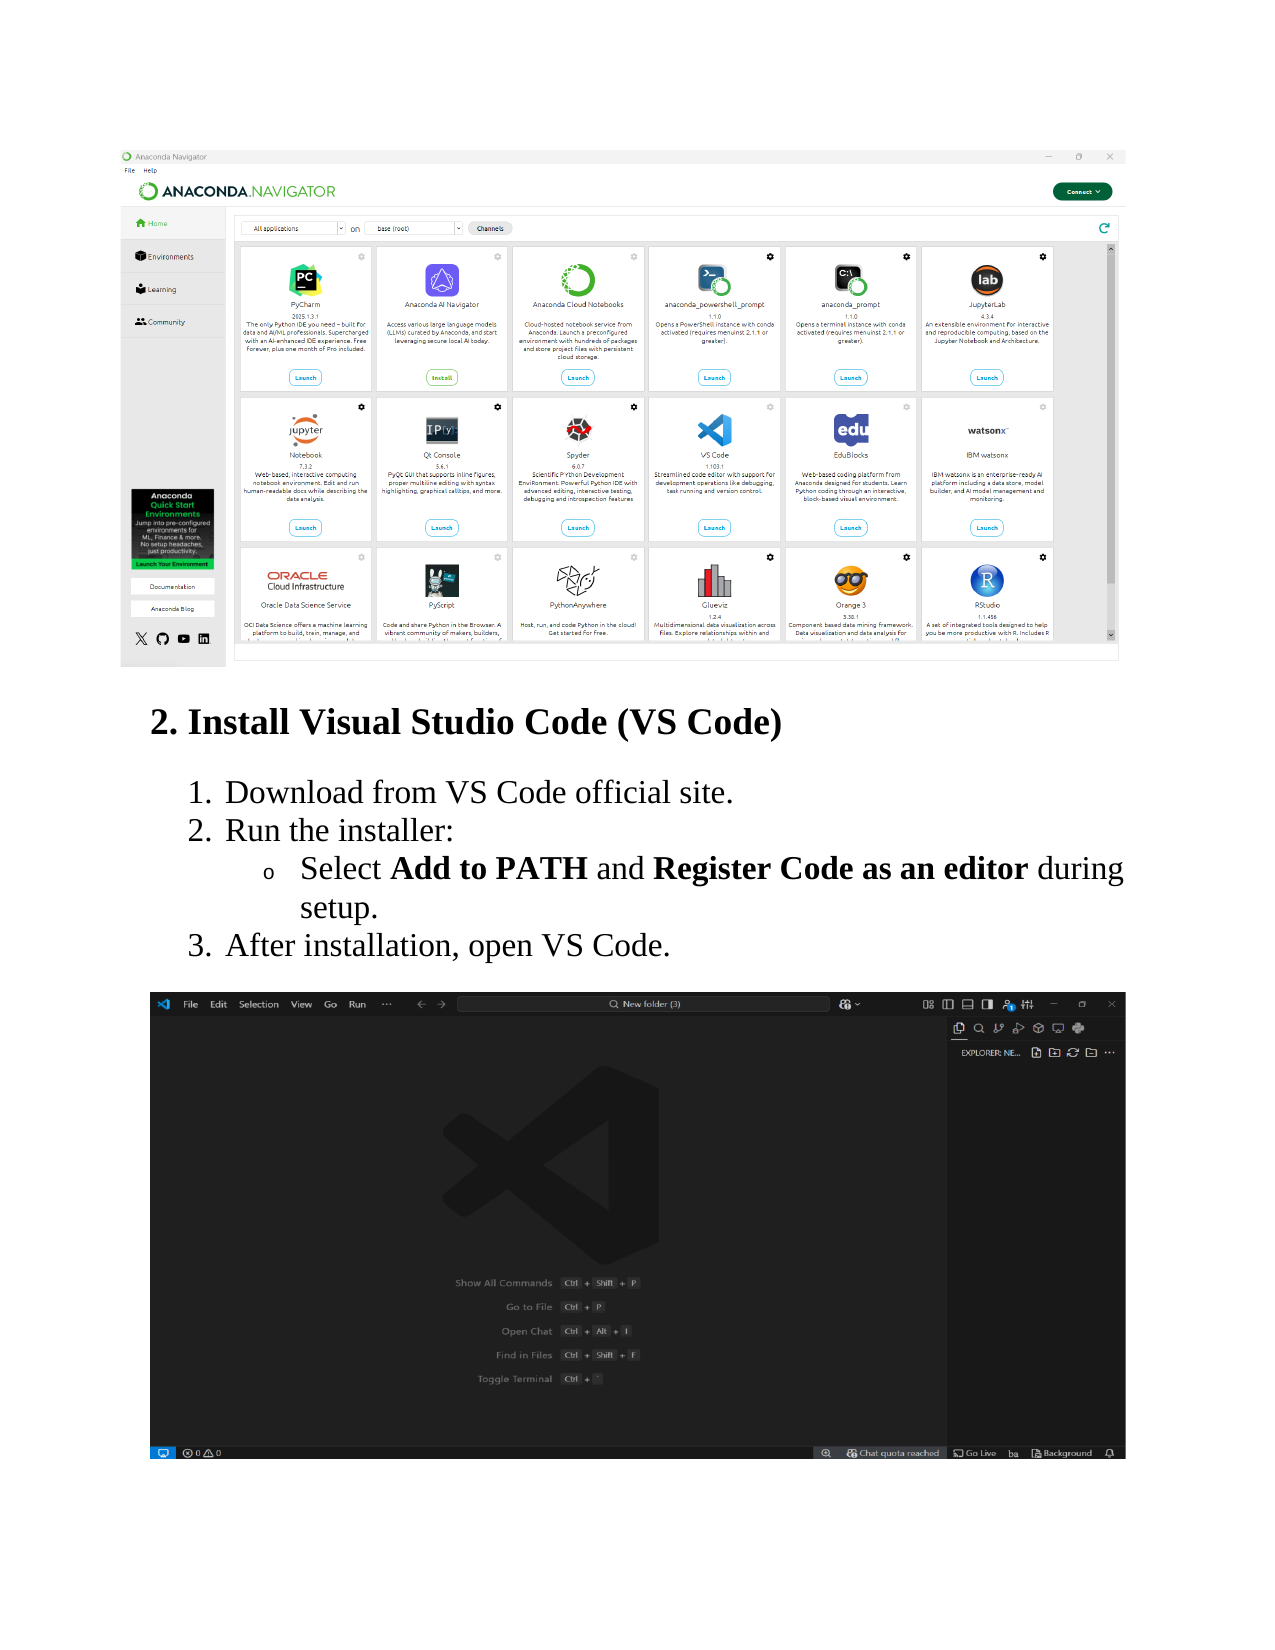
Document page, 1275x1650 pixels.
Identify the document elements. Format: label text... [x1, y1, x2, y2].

list Select Add to PATH and Register Code as an editor during setup. [262, 907, 1125, 983]
list Run the installer: [187, 839, 1125, 878]
picture [120, 150, 1126, 667]
list Download from VS Code official site. [187, 772, 1125, 810]
subtitle 2. Install Visual Studio Code (VS Code) [150, 699, 1125, 743]
list After installation, open VS Code. [187, 1013, 1125, 1051]
